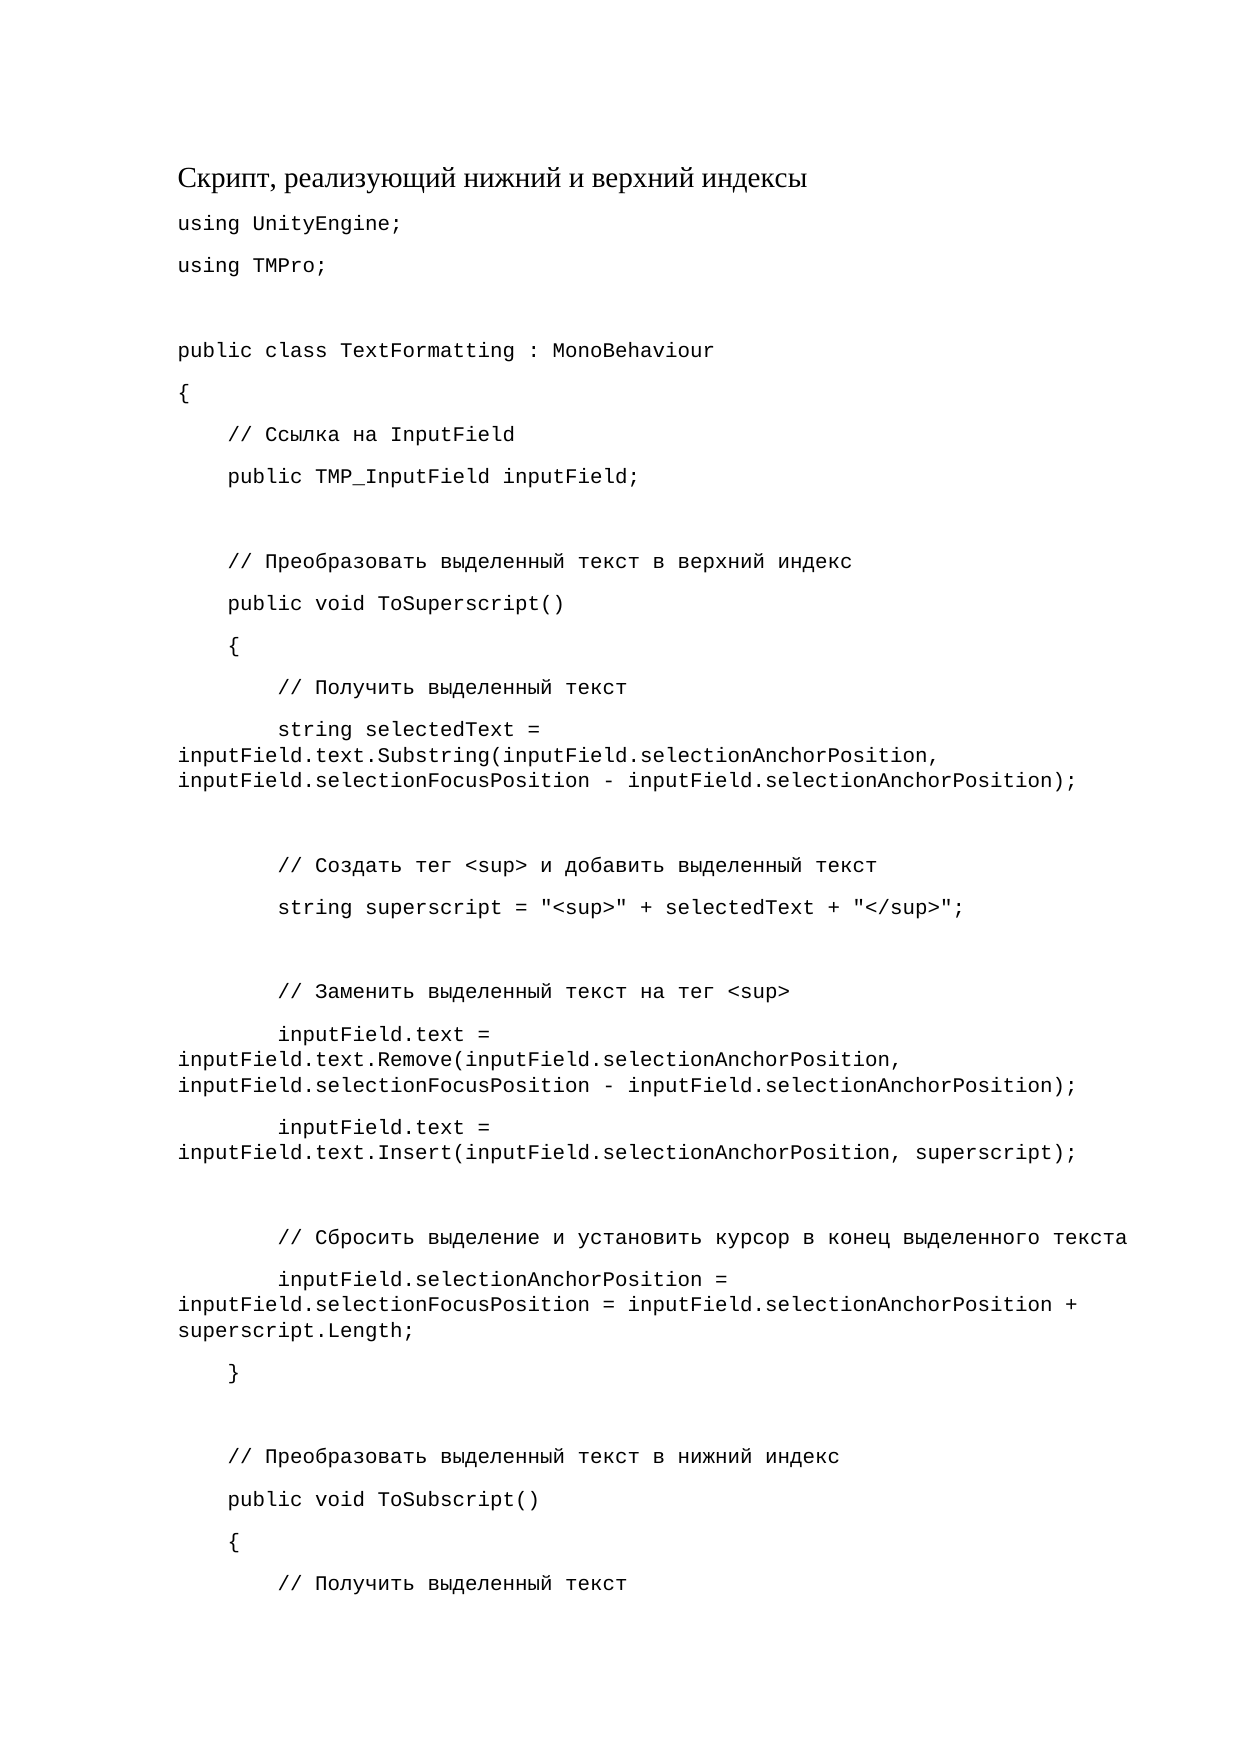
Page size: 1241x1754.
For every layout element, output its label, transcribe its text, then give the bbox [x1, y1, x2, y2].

text public void ToSubscript() [177, 1489, 1152, 1512]
text string selectedText = inputField.text.Substring(inputField.selectionAnchorPosition, inputField.selectionFocusPosition - inputField.selectionAnchorPosition); [177, 719, 1152, 794]
text { [177, 1531, 1152, 1554]
text } [177, 1362, 1152, 1386]
text string superscript = "<sup>" + selectedText + "</sup>"; [177, 897, 1152, 921]
text // Преобразовать выделенный текст в верхний индекс [177, 551, 1152, 574]
text { [177, 382, 1152, 406]
text using UnityEngine; [177, 213, 1152, 237]
text // Преобразовать выделенный текст в нижний индекс [177, 1446, 1152, 1470]
text // Заменить выделенный текст на тег <sup> [177, 981, 1152, 1005]
text inputField.text = inputField.text.Insert(inputField.selectionAnchorPosition, superscript); [177, 1117, 1152, 1166]
text public void ToSuperscript() [177, 593, 1152, 616]
text // Ссылка на InputField [177, 424, 1152, 448]
text // Сбросить выделение и установить курсор в конец выделенного текста [177, 1227, 1152, 1250]
text public class TextFormatting : MonoBehaviour [177, 340, 1152, 363]
text Скрипт, реализующий нижний и верхний индексы [177, 160, 1152, 194]
text // Получить выделенный текст [177, 1573, 1152, 1597]
text using TMPro; [177, 255, 1152, 279]
text // Создать тег <sup> и добавить выделенный текст [177, 855, 1152, 878]
text inputField.text = inputField.text.Remove(inputField.selectionAnchorPosition, inputField.selectionFocusPosition - inputField.selectionAnchorPosition); [177, 1023, 1152, 1098]
text // Получить выделенный текст [177, 677, 1152, 701]
text inputField.selectionAnchorPosition = inputField.selectionFocusPosition = inputField.selectionAnchorPosition + superscript.Length; [177, 1269, 1152, 1343]
text public TMP_InputField inputField; [177, 466, 1152, 490]
text { [177, 635, 1152, 659]
